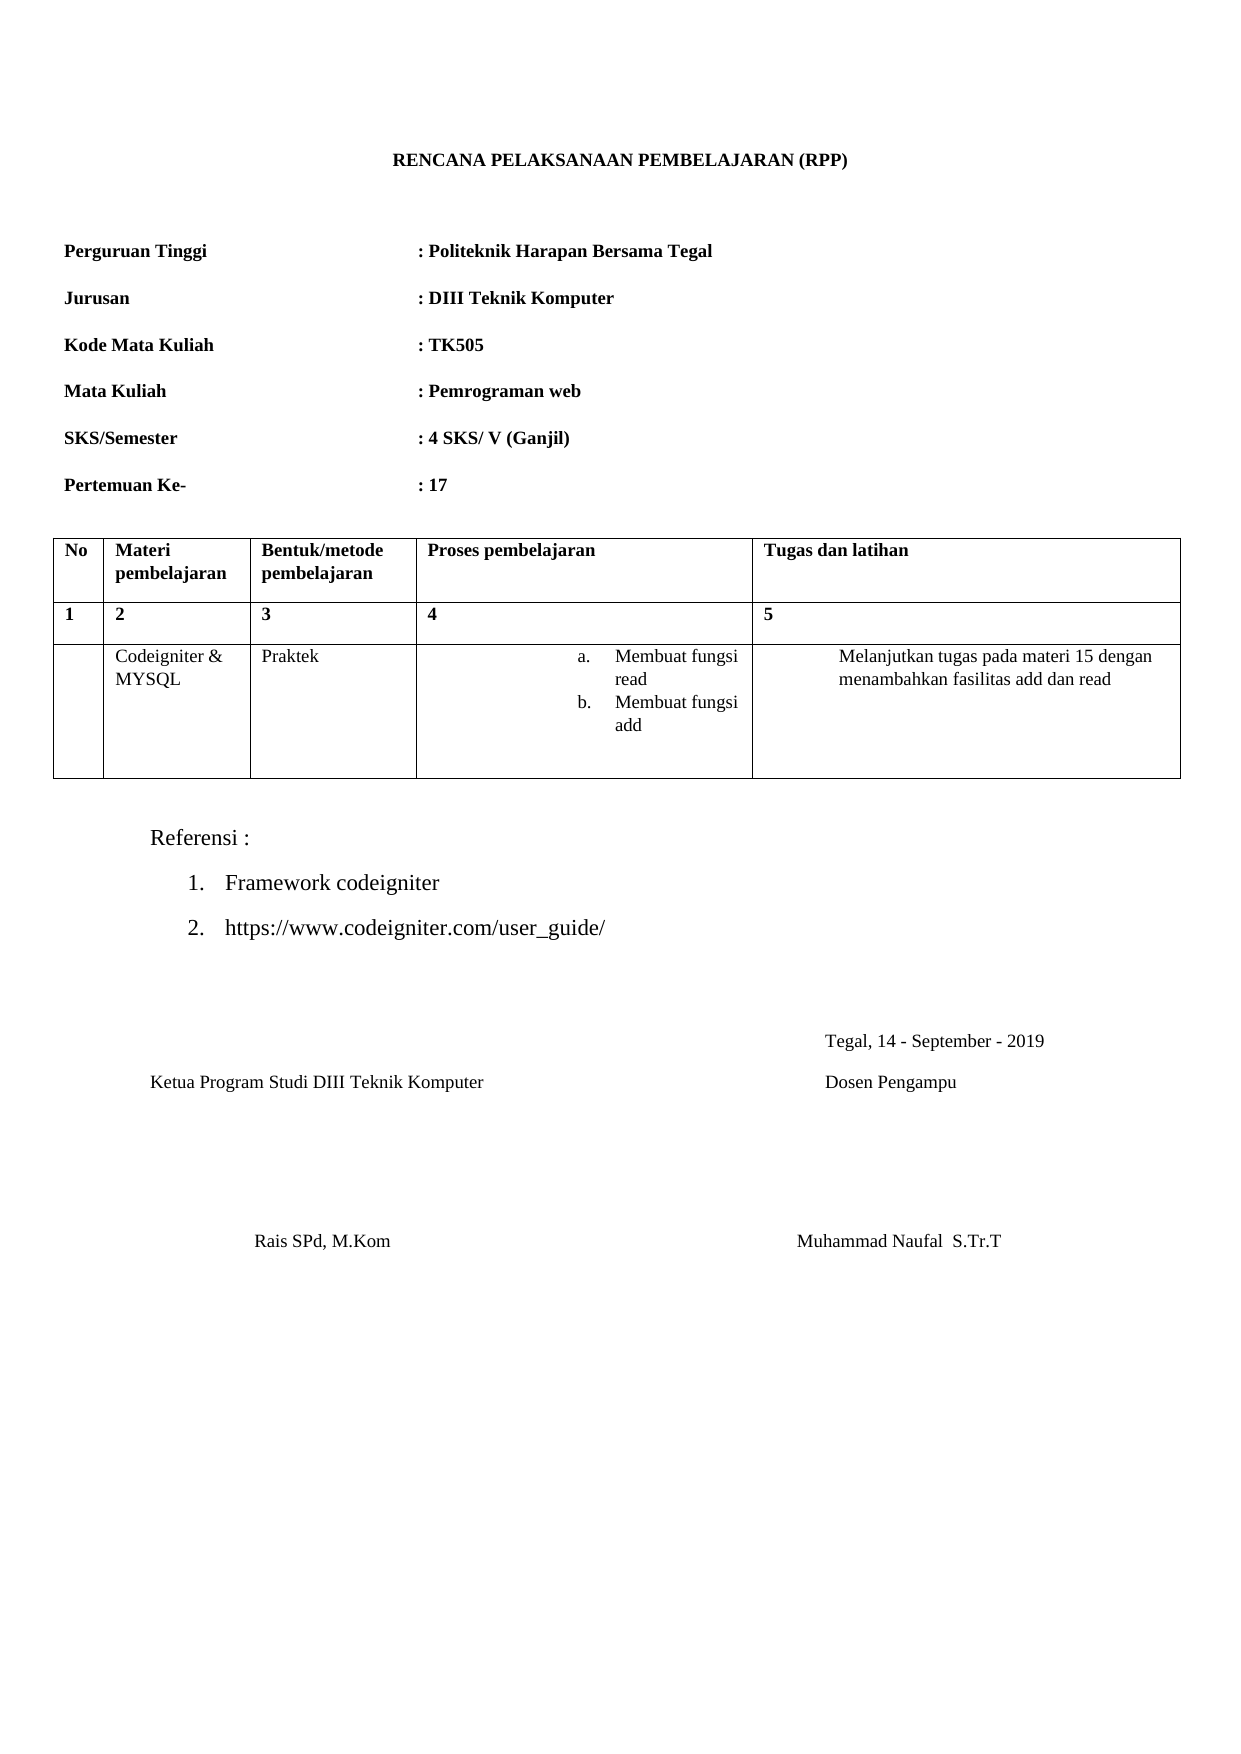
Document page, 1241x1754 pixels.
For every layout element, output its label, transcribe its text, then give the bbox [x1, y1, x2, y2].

table_cell Membuat fungsi read Membuat fungsi add [417, 645, 752, 777]
table_cell : Pemrograman web [326, 356, 710, 402]
table_cell : TK505 [326, 309, 534, 356]
table_cell : 17 [326, 449, 524, 496]
table_header : Politeknik Harapan Bersama Tegal [326, 213, 1212, 262]
table_header Proses pembelajaran [417, 539, 752, 602]
table_cell 3 [251, 603, 416, 644]
table_cell [54, 645, 103, 777]
table_cell 2 [104, 603, 250, 644]
table_cell : DIII Teknik Komputer [326, 262, 710, 309]
text Ketua Program Studi DIII Teknik Komputer Dosen Pengampu [150, 1071, 1090, 1092]
table_cell Jurusan [29, 262, 326, 309]
table_header Tugas dan latihan [753, 539, 1180, 602]
table_cell Kode Mata Kuliah [29, 309, 326, 356]
text RENCANA PELAKSANAAN PEMBELAJARAN (RPP) [150, 150, 1090, 171]
table_header Materi pembelajaran [104, 539, 250, 602]
table_cell SKS/Semester [29, 403, 326, 449]
table_cell Melanjutkan tugas pada materi 15 dengan menambahkan fasilitas add dan read [753, 645, 1180, 777]
table_cell Pertemuan Ke- [29, 449, 326, 496]
table_cell Praktek [251, 645, 416, 777]
table_header Bentuk/metode pembelajaran [251, 539, 416, 602]
list Framework codeigniter [187, 869, 1090, 895]
list https://www.codeigniter.com/user_guide/ [187, 914, 1090, 940]
table_cell 1 [54, 603, 103, 644]
table_header No [54, 539, 103, 602]
table_header Perguruan Tinggi [29, 213, 326, 262]
table_cell Mata Kuliah [29, 356, 326, 402]
text Rais SPd, M.Kom Muhammad Naufal S.Tr.T [254, 1230, 1090, 1252]
text Tegal, 14 - September - 2019 [150, 1030, 1090, 1052]
text Referensi : [150, 824, 1090, 850]
table_cell 4 [417, 603, 752, 644]
table_cell : 4 SKS/ V (Ganjil) [326, 403, 710, 449]
table_cell 5 [753, 603, 1180, 644]
table_cell Codeigniter & MYSQL [104, 645, 250, 777]
